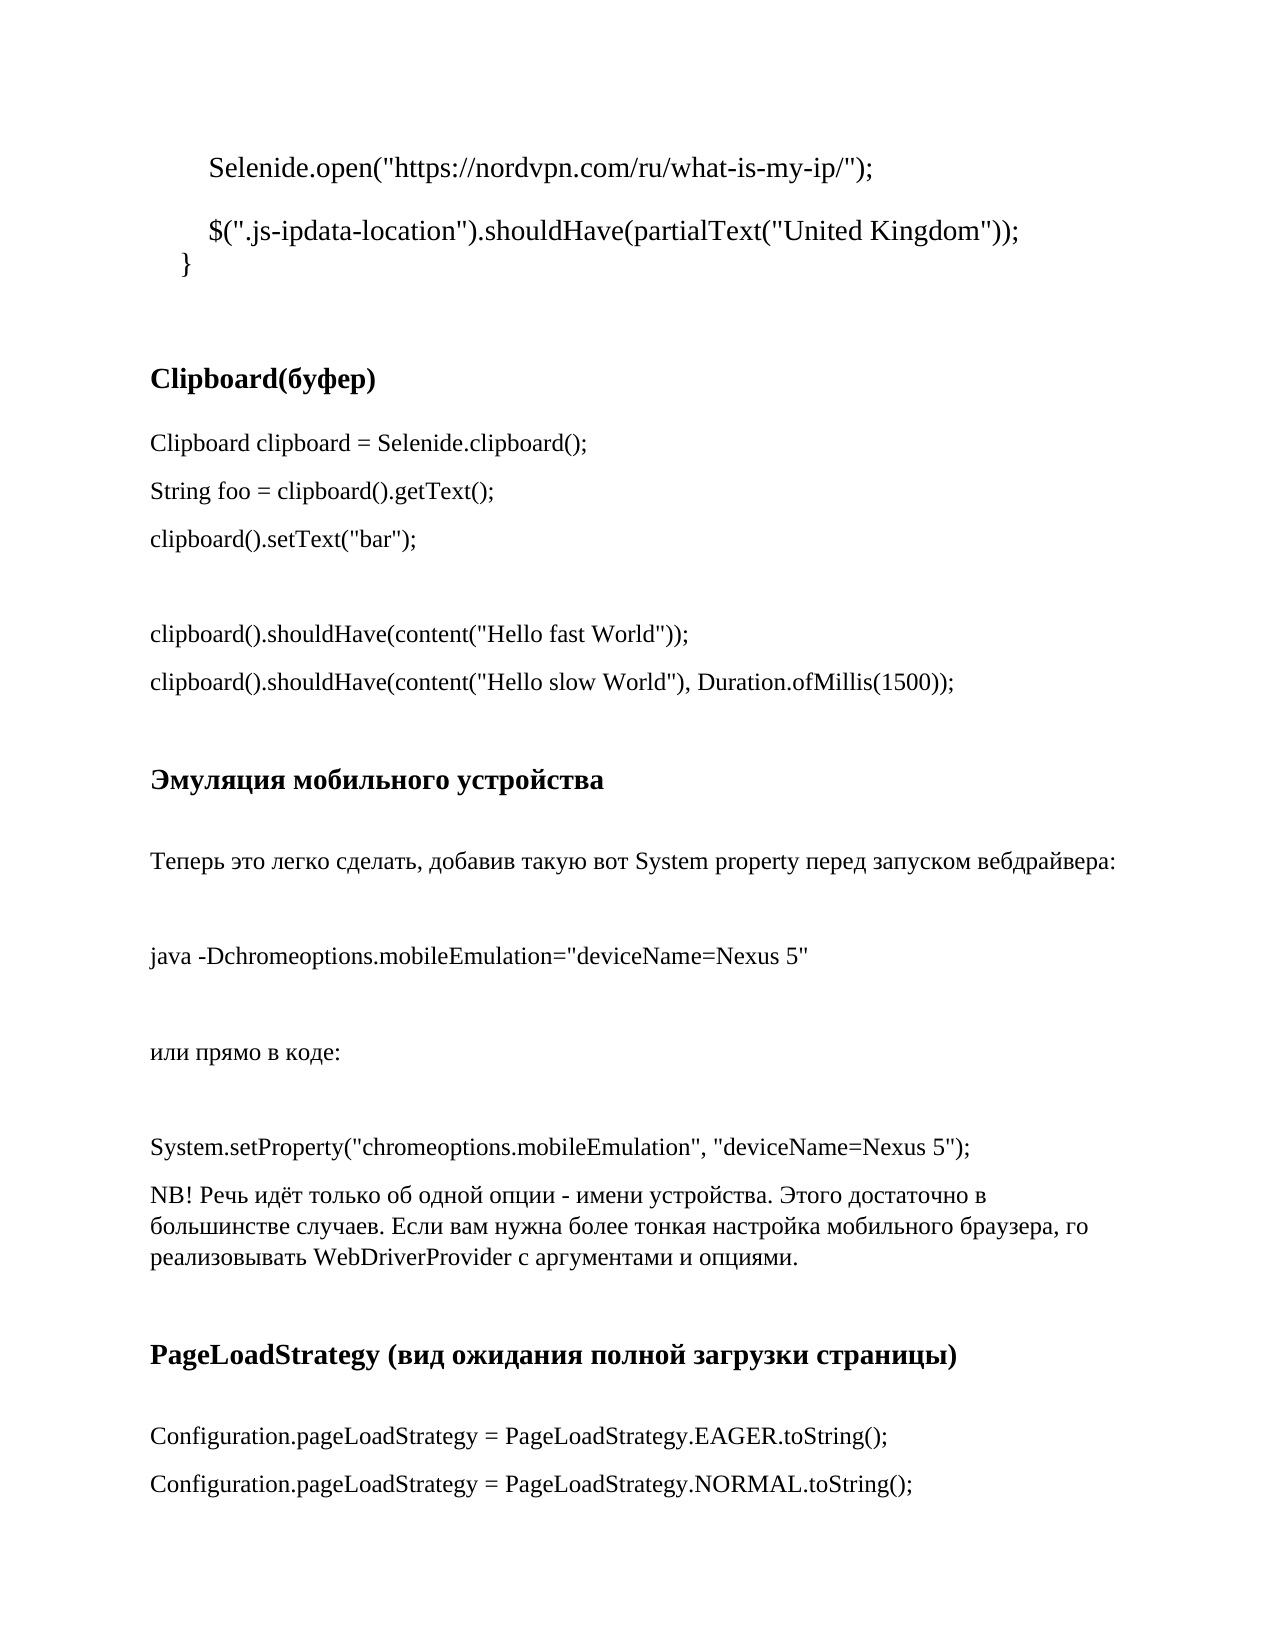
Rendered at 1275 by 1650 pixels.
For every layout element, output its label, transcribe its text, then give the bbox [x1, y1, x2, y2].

text или прямо в коде: [150, 1037, 1125, 1066]
text NB! Речь идёт только об одной опции - имени устройства. Этого достаточно в большинстве случаев. Если вам нужна более тонкая настройка мобильного браузера, го реализовывать WebDriverProvider с аргументами и опциями. [150, 1180, 1125, 1271]
subtitle Clipboard(буфер) [150, 361, 1125, 394]
text } [150, 246, 1125, 280]
text Теперь это легко сделать, добавив такую вот System property перед запуском вебдрайвера: [150, 846, 1125, 875]
text String foo = clipboard().getText(); [150, 476, 1125, 505]
text clipboard().setText("bar"); [150, 524, 1125, 552]
text Selenide.open("https://nordvpn.com/ru/what-is-my-ip/"); [150, 150, 1125, 183]
text java -Dchromeoptions.mobileEmulation="deviceName=Nexus 5" [150, 941, 1125, 970]
text clipboard().shouldHave(content("Hello slow World"), Duration.ofMillis(1500)); [150, 667, 1125, 696]
text Clipboard clipboard = Selenide.clipboard(); [150, 397, 1125, 457]
subtitle PageLoadStrategy (вид ожидания полной загрузки страницы) [150, 1337, 1125, 1371]
text $(".js-ipdata-location").shouldHave(partialText("United Kingdom")); [150, 213, 1125, 246]
text System.setProperty("chromeoptions.mobileEmulation", "deviceName=Nexus 5"); [150, 1132, 1125, 1161]
text clipboard().shouldHave(content("Hello fast World")); [150, 619, 1125, 648]
subtitle Эмуляция мобильного устройства [150, 762, 1125, 796]
text Configuration.pageLoadStrategy = PageLoadStrategy.NORMAL.toString(); [150, 1469, 1125, 1498]
text Configuration.pageLoadStrategy = PageLoadStrategy.EAGER.toString(); [150, 1421, 1125, 1450]
